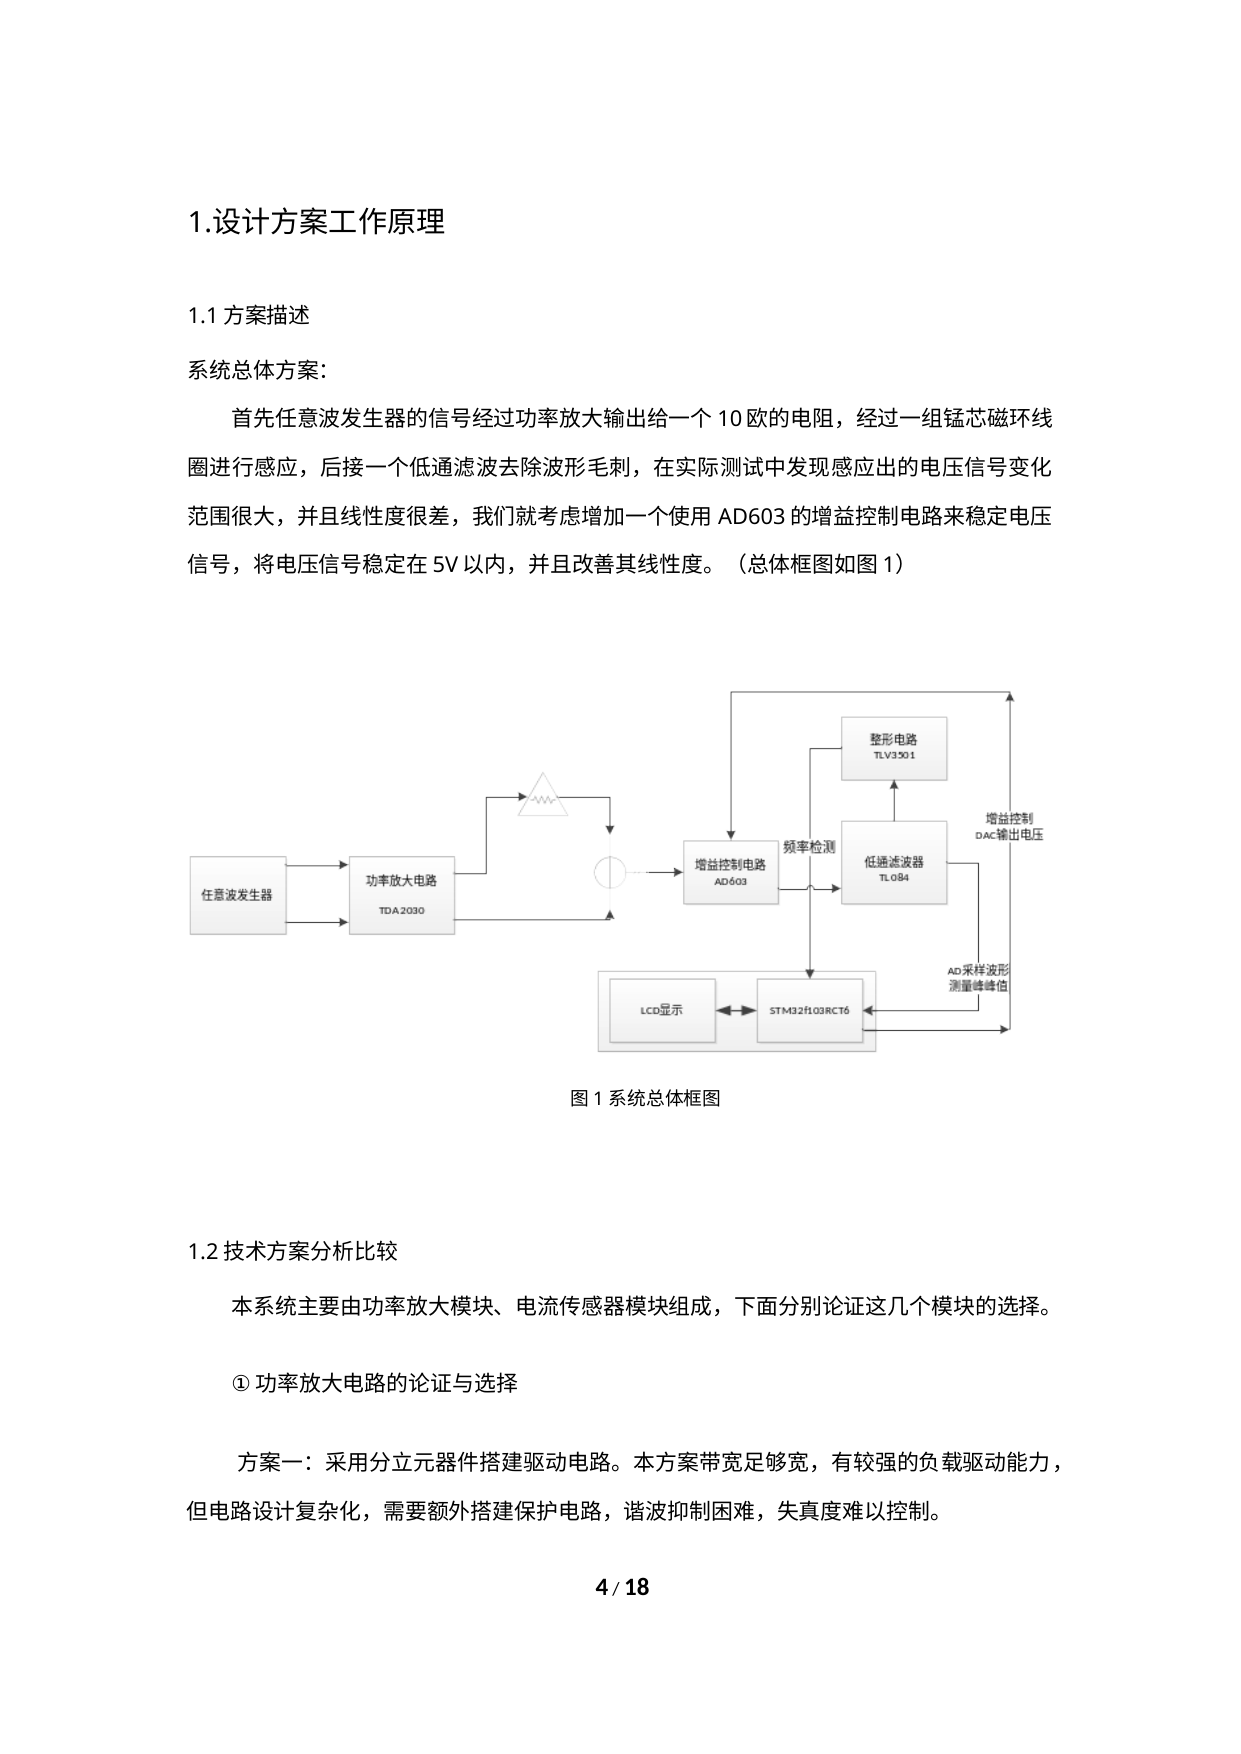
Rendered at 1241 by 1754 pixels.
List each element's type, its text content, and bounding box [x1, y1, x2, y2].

text 首先任意波发生器的信号经过功率放大输出给一个10欧的电阻，经过一组锰芯磁环线圈进行感应，后接一个低通滤波去除波形毛刺，在实际测试中发现感应出的电压信号变化范围很大，并且线性度很差，我们就考虑增加一个使用AD603的增益控制电路来稳定电压信号，将电压信号稳定在5V以内，并且改善其线性度。（总体框图如图1） [187, 401, 1053, 580]
text 1.1方案描述 [187, 298, 1053, 331]
text 1.2技术方案分析比较 [187, 1234, 1053, 1266]
text 系统总体方案： [187, 353, 1053, 385]
text ①功率放大电路的论证与选择 [187, 1366, 1053, 1398]
text 1.设计方案工作原理 [187, 187, 1053, 252]
text 图1 系统总体框图 [239, 1081, 1053, 1113]
text 方案一：采用分立元器件搭建驱动电路。本方案带宽足够宽，有较强的负载驱动能力，但电路设计复杂化，需要额外搭建保护电路，谐波抑制困难，失真度难以控制。 [186, 1444, 1053, 1526]
text 本系统主要由功率放大模块、电流传感器模块组成，下面分别论证这几个模块的选择。 [187, 1288, 1053, 1321]
